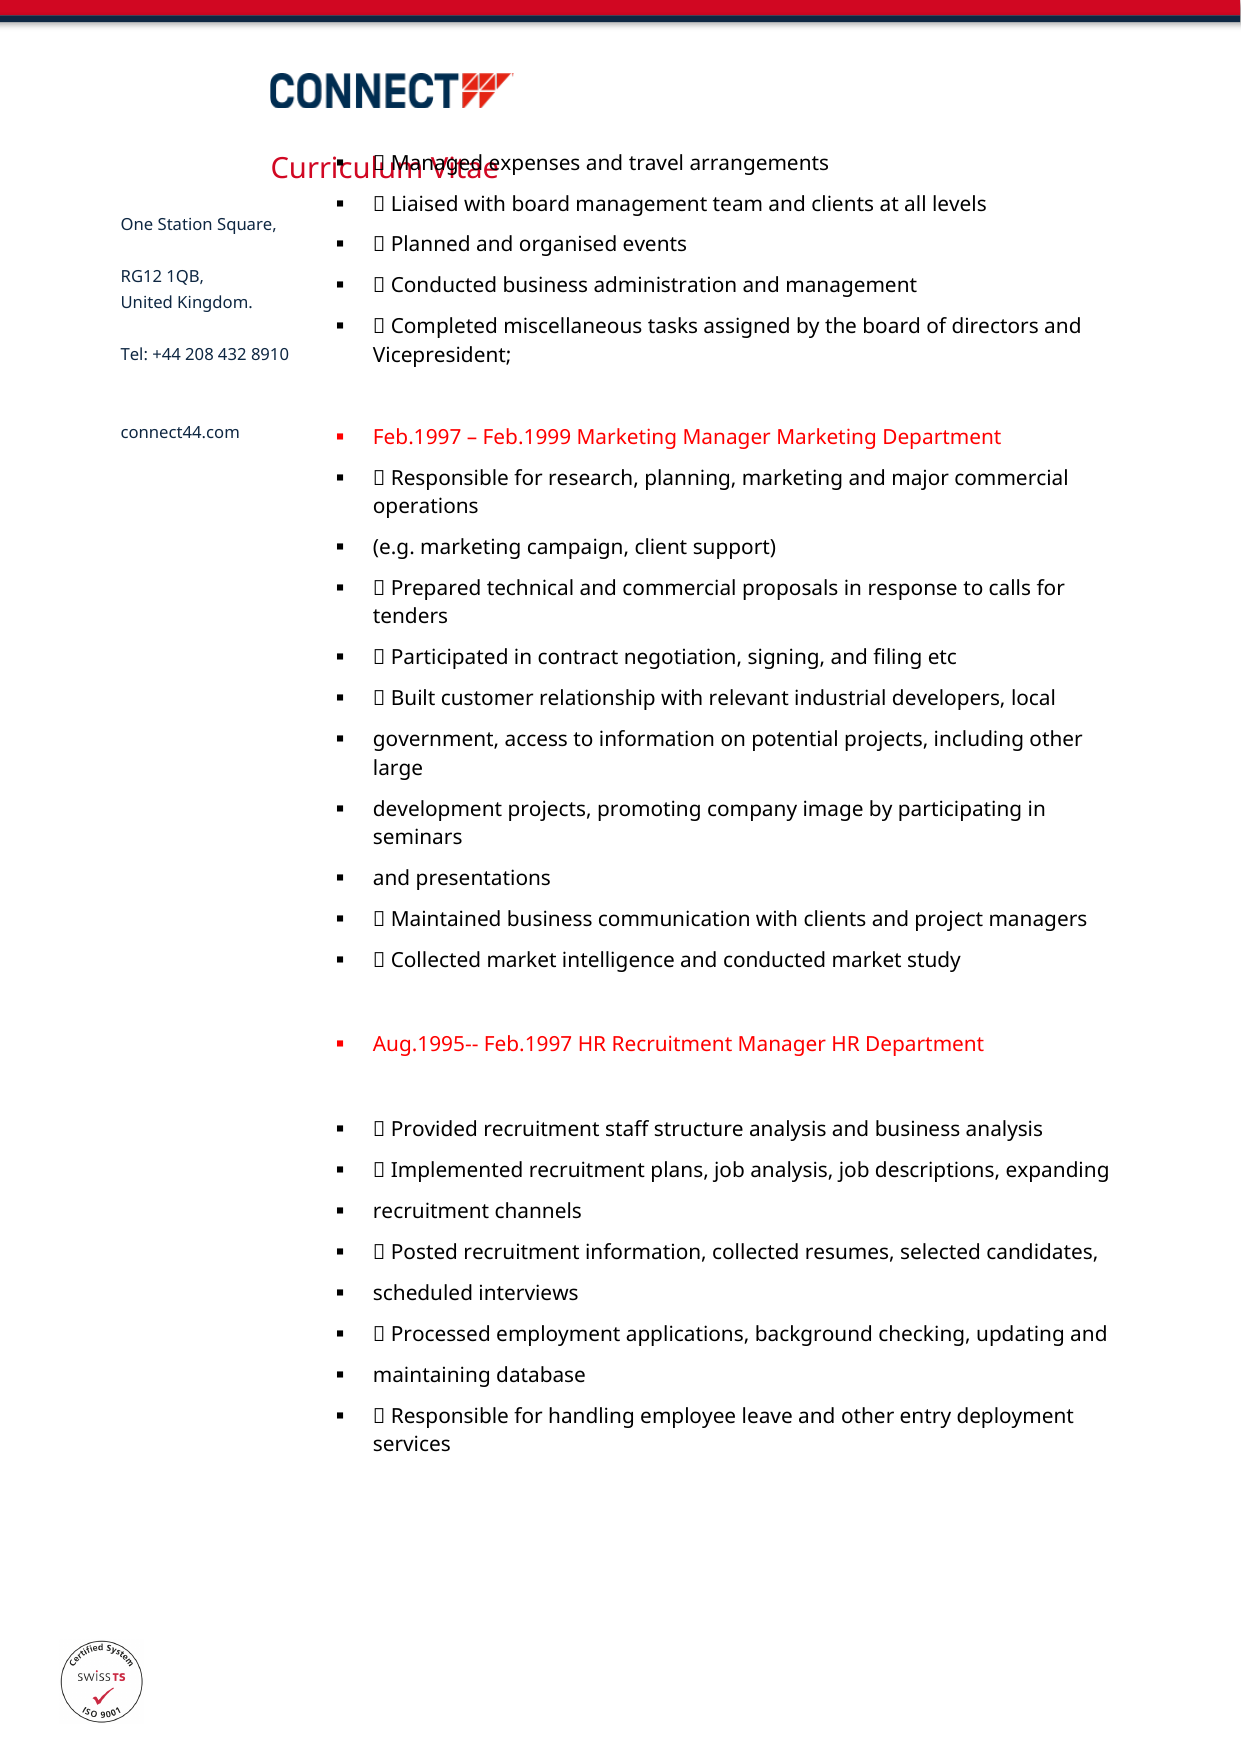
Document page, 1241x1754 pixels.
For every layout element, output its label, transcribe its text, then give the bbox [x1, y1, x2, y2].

list  Prepared technical and commercial proposals in response to calls for tenders [335, 573, 1122, 630]
list  Collected market intelligence and conducted market study [335, 945, 1122, 973]
list scheduled interviews [335, 1278, 1122, 1306]
list  Implemented recruitment plans, job analysis, job descriptions, expanding [335, 1155, 1122, 1184]
list  Maintained business communication with clients and project managers [335, 904, 1122, 932]
list  Participated in contract negotiation, signing, and filing etc [335, 642, 1122, 671]
list  Planned and organised events [335, 229, 1122, 258]
list (e.g. marketing campaign, client support) [335, 532, 1122, 561]
list recruitment channels [335, 1196, 1122, 1224]
list  Built customer relationship with relevant industrial developers, local [335, 683, 1122, 712]
list  Completed miscellaneous tasks assigned by the board of directors and Vicepresident; [335, 311, 1122, 368]
picture [59, 1639, 144, 1724]
list  Posted recruitment information, collected resumes, selected candidates, [335, 1237, 1122, 1266]
list  Managed expenses and travel arrangements [335, 148, 1122, 176]
list development projects, promoting company image by participating in seminars [335, 794, 1122, 851]
list maintaining database [335, 1360, 1122, 1388]
list Feb.1997 – Feb.1999 Marketing Manager Marketing Department [335, 422, 1122, 450]
list  Responsible for research, planning, marketing and major commercial operations [335, 463, 1122, 519]
list  Provided recruitment staff structure analysis and business analysis [335, 1114, 1122, 1143]
list  Liaised with board management team and clients at all levels [335, 189, 1122, 217]
list and presentations [335, 863, 1122, 891]
list  Responsible for handling employee leave and other entry deployment services [335, 1401, 1122, 1458]
list  Conducted business administration and management [335, 271, 1122, 299]
list government, access to information on potential projects, including other large [335, 724, 1122, 781]
list  Processed employment applications, background checking, updating and [335, 1319, 1122, 1347]
list Aug.1995-- Feb.1997 HR Recruitment Manager HR Department [335, 1029, 1122, 1058]
